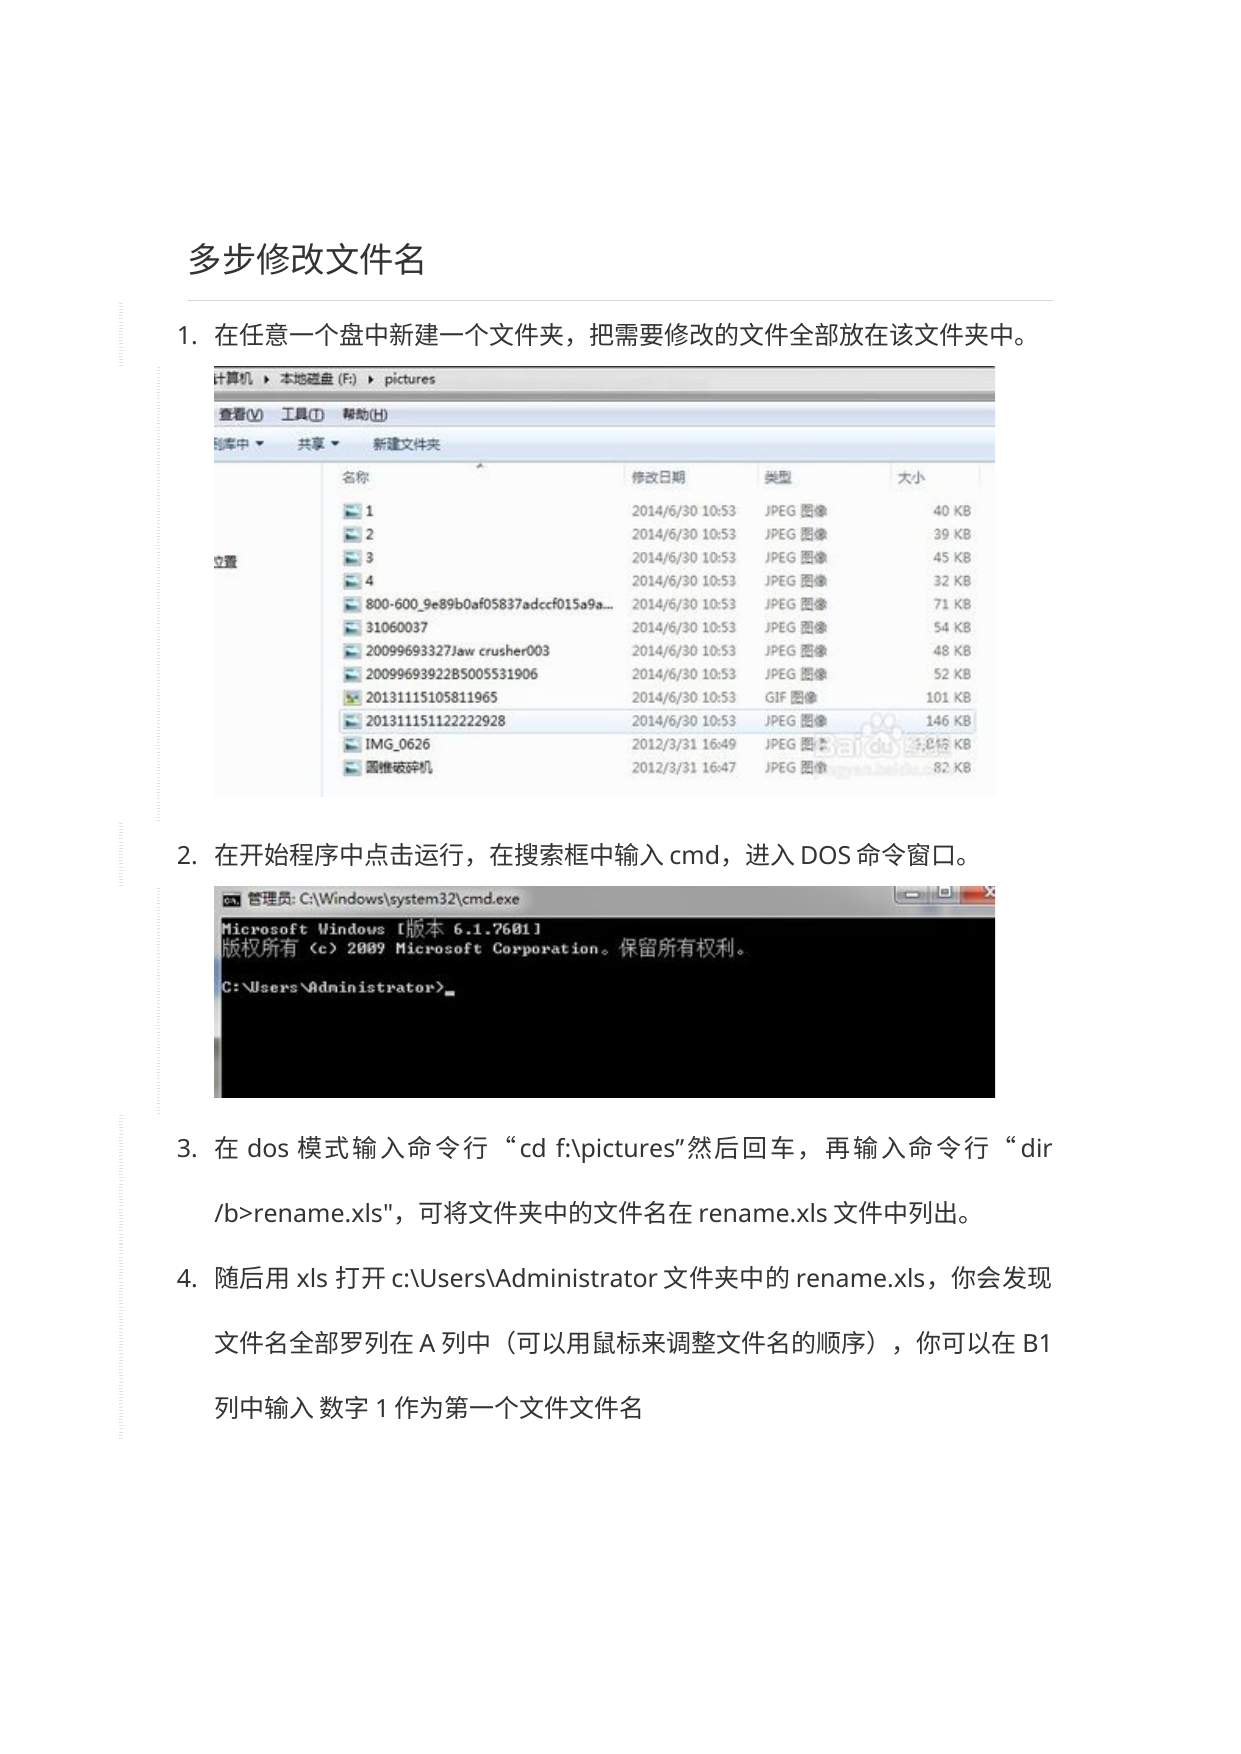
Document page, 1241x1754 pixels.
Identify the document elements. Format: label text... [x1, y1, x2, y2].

picture [214, 366, 996, 797]
list 在dos模式输入命令行“cd f:\pictures”然后回车，再输入命令行“dir /b>rename.xls"，可将文件夹中的文件名在rename.xls文件中列出。 [119, 1114, 1053, 1244]
list 随后用 xls 打开c:\Users\Administrator文件夹中的rename.xls，你会发现文件名全部罗列在A 列中（可以用鼠标来调整文件名的顺序），你可以在B1列中输入 数字1作为第一个文件文件名 [119, 1244, 1053, 1439]
list 在任意一个盘中新建一个文件夹，把需要修改的文件全部放在该文件夹中。 [119, 301, 1053, 366]
list 在开始程序中点击运行，在搜索框中输入cmd，进入DOS命令窗口。 [119, 821, 1053, 886]
text 多步修改文件名 [187, 224, 1053, 301]
picture [214, 886, 996, 1098]
